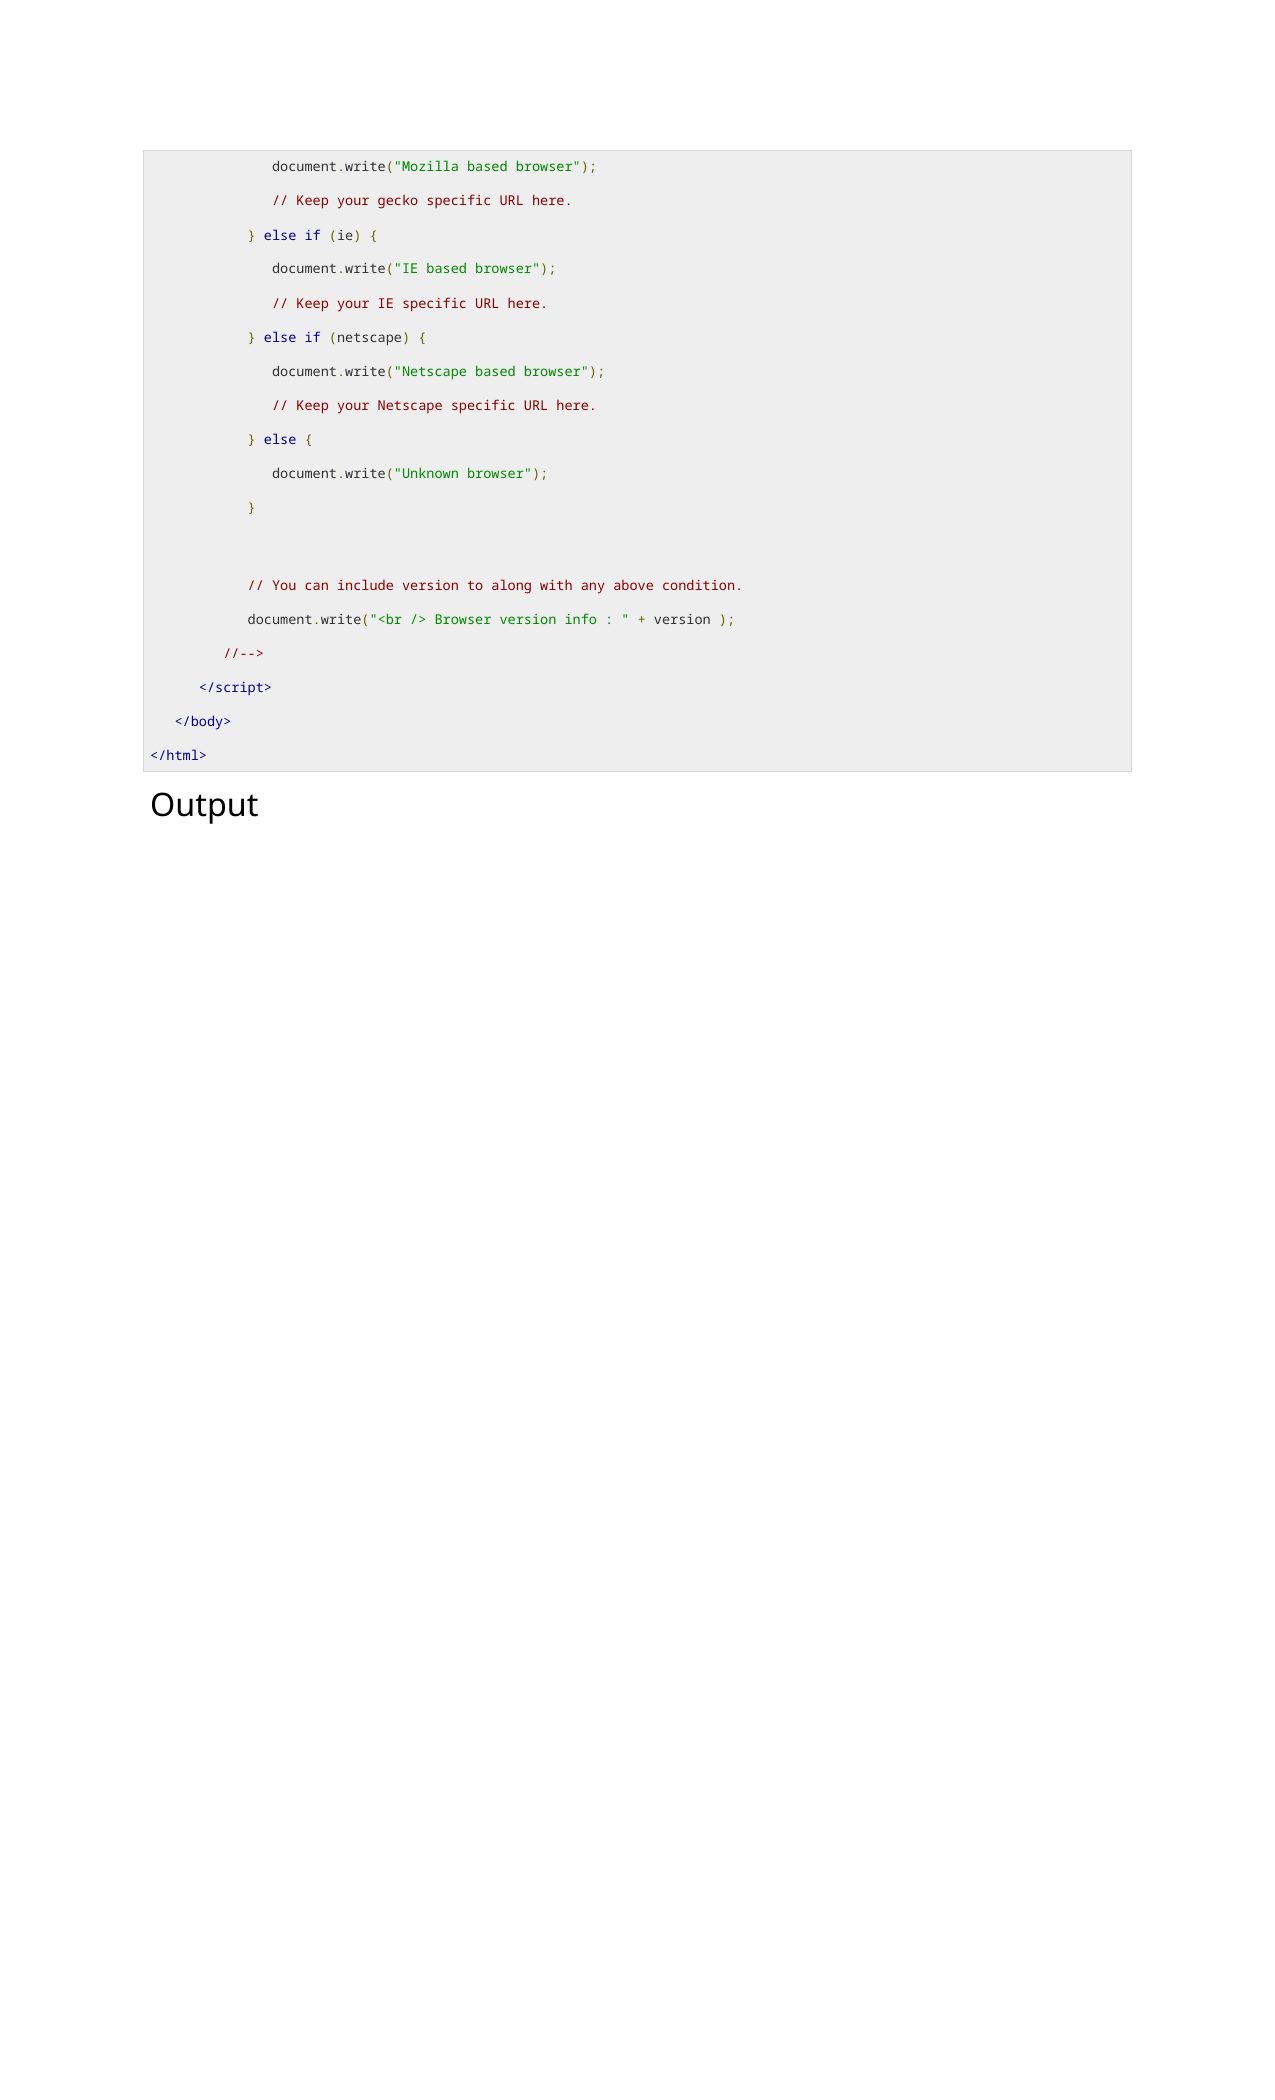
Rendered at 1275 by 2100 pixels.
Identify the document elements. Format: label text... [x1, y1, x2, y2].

text } [144, 491, 1131, 516]
text } else if (netscape) { [144, 320, 1131, 346]
text // Keep your Netscape specific URL here. [144, 388, 1131, 414]
text </script> [144, 671, 1131, 696]
text // Keep your IE specific URL here. [144, 286, 1131, 312]
text document.write("Mozilla based browser"); [144, 151, 1131, 176]
text document.write("IE based browser"); [144, 252, 1131, 278]
text //--> [144, 636, 1131, 662]
text } else { [144, 422, 1131, 448]
text // Keep your gecko specific URL here. [144, 184, 1131, 210]
text } else if (ie) { [144, 218, 1131, 244]
text document.write("Unknown browser"); [144, 457, 1131, 482]
text document.write("Netscape based browser"); [144, 354, 1131, 380]
text </html> [144, 739, 1131, 771]
text Output [150, 782, 1120, 826]
text document.write("<br /> Browser version info : " + version ); [144, 602, 1131, 628]
text // You can include version to along with any above condition. [144, 568, 1131, 594]
text </body> [144, 704, 1131, 730]
